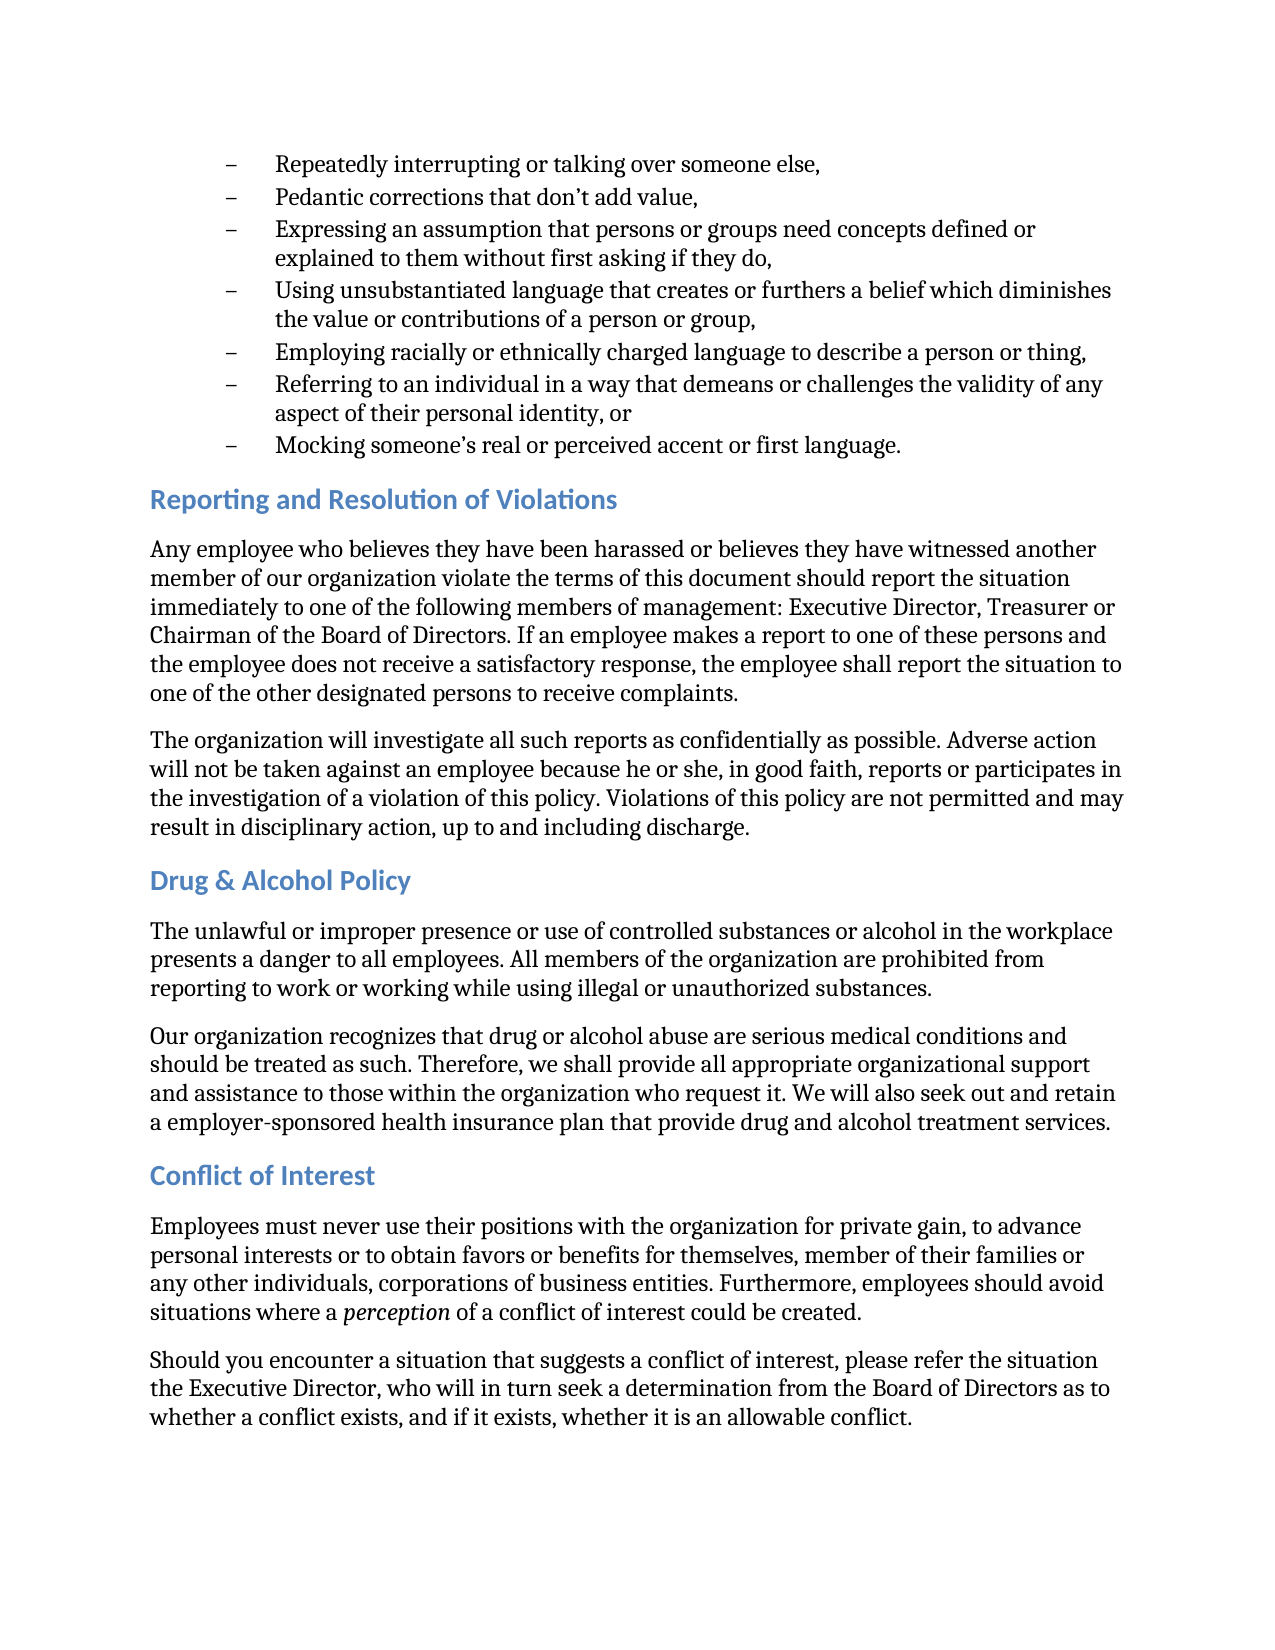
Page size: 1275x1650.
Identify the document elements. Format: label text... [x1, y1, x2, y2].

subtitle Conflict of Interest [150, 1157, 1125, 1193]
list Repeatedly interrupting or talking over someone else, [225, 150, 1125, 179]
text The organization will investigate all such reports as confidentially as possible. Adverse action will not be taken against an employee because he or she, in good faith, reports or participates in the investigation of a violation of this policy. Violations of this policy are not permitted and may result in disciplinary action, up to and including discharge. [150, 726, 1125, 841]
text Our organization recognizes that drug or alcohol abuse are serious medical conditions and should be treated as such. Therefore, we shall provide all appropriate organizational support and assistance to those within the organization who request it. We will also seek out and retain a employer-sponsored health insurance plan that provide drug and alcohol treatment services. [150, 1022, 1125, 1137]
list Expressing an assumption that persons or groups need concepts defined or explained to them without first asking if they do, [225, 215, 1125, 272]
subtitle Drug & Alcohol Policy [150, 862, 1125, 898]
text The unlawful or improper presence or use of controlled substances or alcohol in the workplace presents a danger to all employees. All members of the organization are prohibited from reporting to work or working while using illegal or unauthorized substances. [150, 917, 1125, 1003]
list Pedantic corrections that don’t add value, [225, 182, 1125, 211]
subtitle Reporting and Resolution of Violations [150, 481, 1125, 516]
list Employing racially or ethnically charged language to describe a person or thing, [225, 337, 1125, 366]
text Any employee who believes they have been harassed or believes they have witnessed another member of our organization violate the terms of this document should report the situation immediately to one of the following members of management: Executive Director, Treasurer or Chairman of the Board of Directors. If an employee makes a report to one of these persons and the employee does not receive a satisfactory response, the employee shall report the situation to one of the other designated persons to receive complaints. [150, 535, 1125, 708]
list Referring to an individual in a way that demeans or challenges the validity of any aspect of their personal identity, or [225, 370, 1125, 427]
list Using unsubstantiated language that creates or furthers a belief which diminishes the value or contributions of a person or group, [225, 276, 1125, 334]
list Mocking someone’s real or perceived accent or first language. [225, 431, 1125, 460]
text Employees must never use their positions with the organization for private gain, to advance personal interests or to obtain favors or benefits for themselves, member of their families or any other individuals, corporations of business entities. Furthermore, employees should avoid situations where a perception of a conflict of interest could be created. [150, 1212, 1125, 1327]
